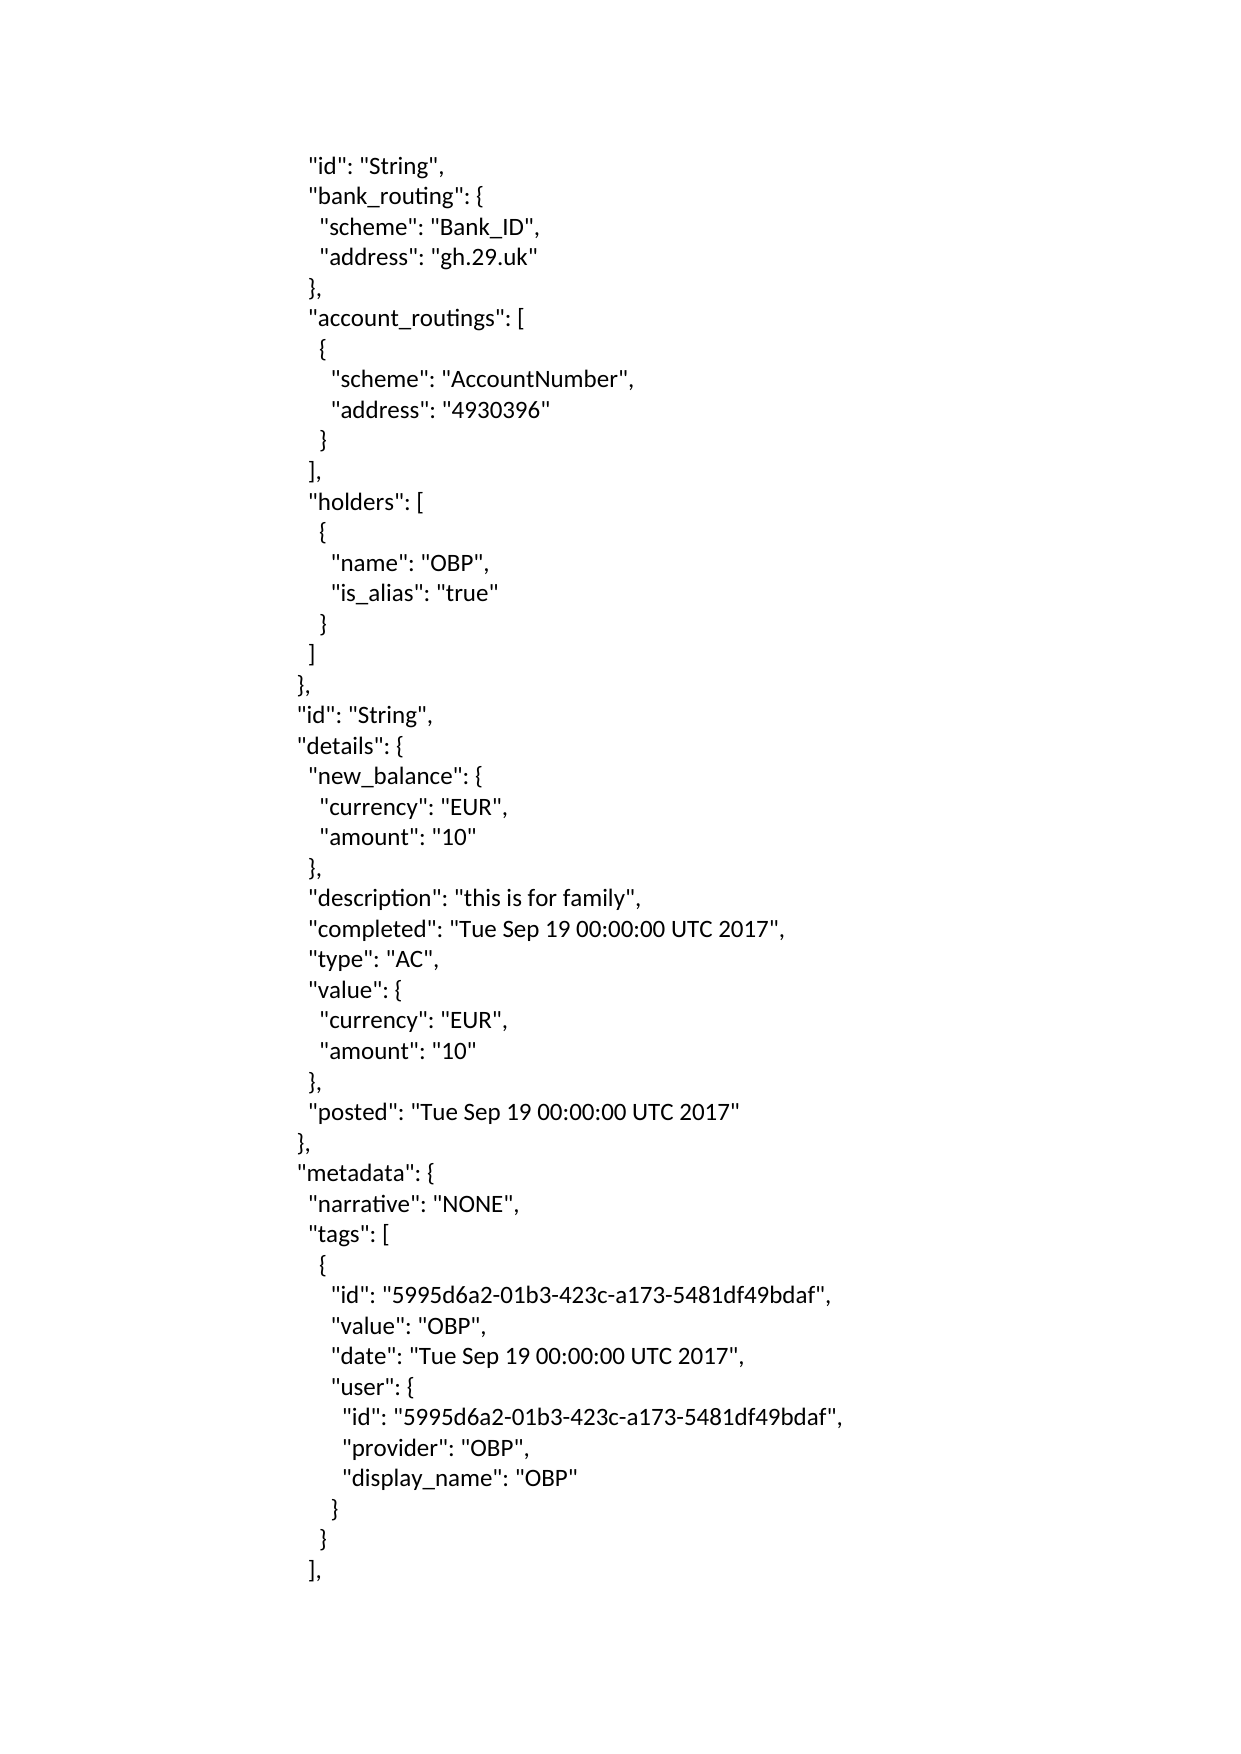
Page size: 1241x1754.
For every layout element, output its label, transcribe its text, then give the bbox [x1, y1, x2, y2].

text "date": "Tue Sep 19 00:00:00 UTC 2017", [262, 1340, 1053, 1371]
text { [262, 1249, 1053, 1279]
text "holders": [ [262, 486, 1053, 516]
text ], [262, 1554, 1053, 1584]
text "name": "OBP", [262, 547, 1053, 577]
text } [262, 608, 1053, 638]
text "user": { [262, 1371, 1053, 1401]
text "posted": "Tue Sep 19 00:00:00 UTC 2017" [262, 1096, 1053, 1127]
text "bank_routing": { [262, 181, 1053, 211]
text "details": { [262, 730, 1053, 760]
text "scheme": "AccountNumber", [262, 364, 1053, 394]
text "display_name": "OBP" [262, 1462, 1053, 1493]
text { [262, 333, 1053, 364]
text }, [262, 669, 1053, 699]
text "account_routings": [ [262, 303, 1053, 333]
text "completed": "Tue Sep 19 00:00:00 UTC 2017", [262, 913, 1053, 943]
text "value": "OBP", [262, 1310, 1053, 1340]
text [262, 1401, 1053, 1432]
text "type": "AC", [262, 943, 1053, 974]
text "metadata": { [262, 1157, 1053, 1188]
text "address": "4930396" [262, 394, 1053, 425]
text "is_alias": "true" [262, 577, 1053, 608]
text ] [262, 638, 1053, 669]
text }, [262, 1066, 1053, 1096]
text "amount": "10" [262, 821, 1053, 852]
text { [262, 516, 1053, 547]
text }, [262, 272, 1053, 303]
text }, [262, 1127, 1053, 1157]
text "scheme": "Bank_ID", [262, 211, 1053, 242]
text ], [262, 455, 1053, 486]
text } [262, 1493, 1053, 1523]
text }, [262, 852, 1053, 882]
text "currency": "EUR", [262, 791, 1053, 821]
text "value": { [262, 974, 1053, 1004]
text "new_balance": { [262, 760, 1053, 791]
text "currency": "EUR", [262, 1004, 1053, 1035]
text "provider": "OBP", [262, 1432, 1053, 1462]
text "id": "String", [262, 150, 1053, 181]
text } [262, 425, 1053, 455]
text "id": "5995d6a2-01b3-423c-a173-5481df49bdaf", [262, 1279, 1053, 1310]
text "address": "gh.29.uk" [262, 242, 1053, 272]
text "amount": "10" [262, 1035, 1053, 1066]
text "id": "String", [262, 699, 1053, 730]
text } [262, 1523, 1053, 1554]
text "tags": [ [262, 1218, 1053, 1249]
text "narrative": "NONE", [262, 1188, 1053, 1218]
text "description": "this is for family", [262, 882, 1053, 913]
